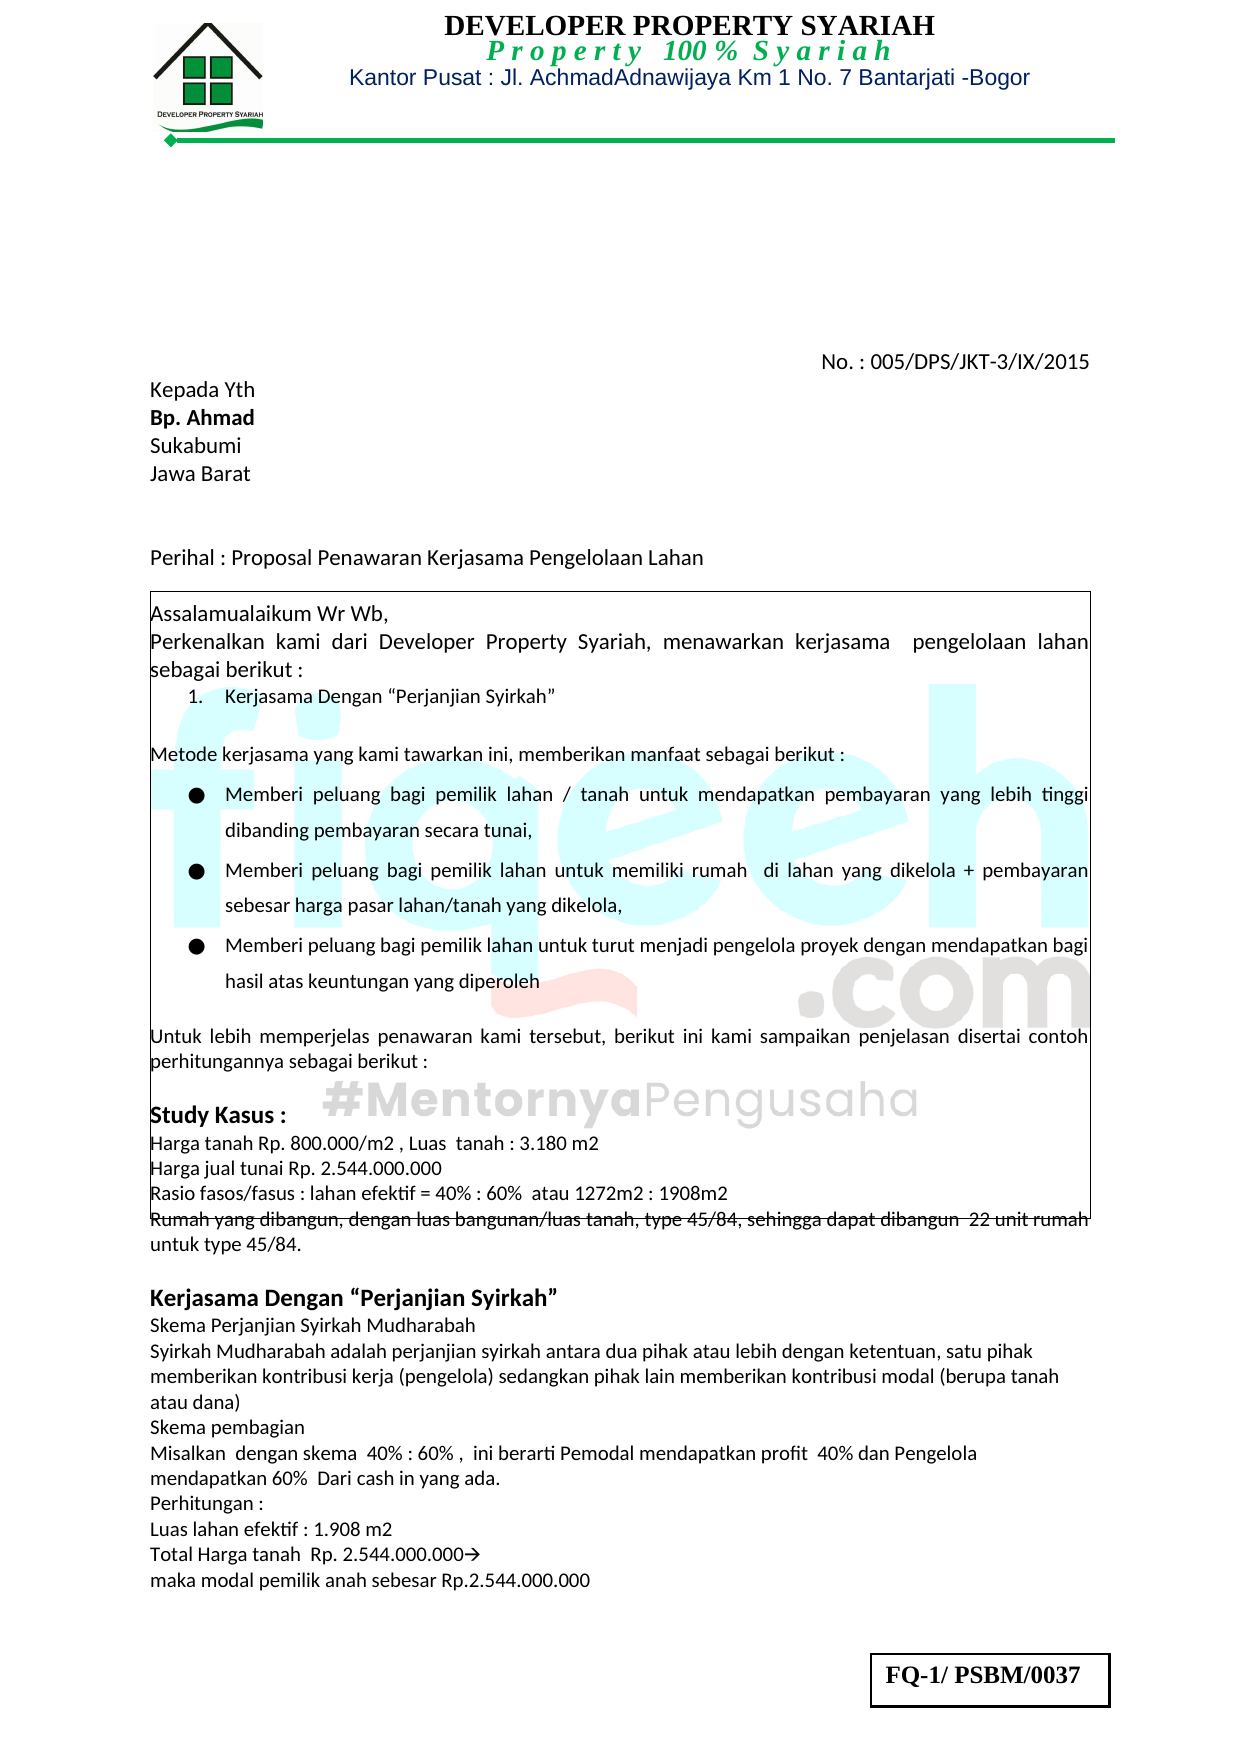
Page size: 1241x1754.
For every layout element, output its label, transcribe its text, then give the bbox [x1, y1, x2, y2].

text maka modal pemilik anah sebesar Rp.2.544.000.000 [150, 1567, 1090, 1592]
list Memberi peluang bagi pemilik lahan / tanah untuk mendapatkan pembayaran yang lebih tinggi dibanding pembayaran secara tunai, [187, 771, 1090, 842]
text Assalamualaikum Wr Wb, [150, 599, 1090, 627]
text Untuk lebih memperjelas penawaran kami tersebut, berikut ini kami sampaikan penjelasan disertai contoh perhitungannya sebagai berikut : [150, 1023, 1090, 1074]
list Kerjasama Dengan “Perjanjian Syirkah” [187, 683, 1090, 708]
text Skema pembagian [150, 1414, 1090, 1440]
text Perihal : Proposal Penawaran Kerjasama Pengelolaan Lahan [150, 543, 1090, 571]
text Skema Perjanjian Syirkah Mudharabah [150, 1313, 1090, 1338]
text Rasio fasos/fasus : lahan efektif = 40% : 60% atau 1272m2 : 1908m2 [150, 1181, 1090, 1206]
list Memberi peluang bagi pemilik lahan untuk turut menjadi pengelola proyek dengan mendapatkan bagi hasil atas keuntungan yang diperoleh [187, 922, 1090, 994]
text Perkenalkan kami dari Developer Property Syariah, menawarkan kerjasama pengelolaan lahan sebagai berikut : [150, 627, 1090, 683]
text Kerjasama Dengan “Perjanjian Syirkah” [150, 1282, 1090, 1313]
text Bp. Ahmad [150, 403, 1090, 431]
text Total Harga tanah Rp. 2.544.000.000🡪 [150, 1541, 1090, 1567]
text Harga jual tunai Rp. 2.544.000.000 [150, 1155, 1090, 1181]
list Memberi peluang bagi pemilik lahan untuk memiliki rumah di lahan yang dikelola + pembayaran sebesar harga pasar lahan/tanah yang dikelola, [187, 846, 1090, 918]
text Syirkah Mudharabah adalah perjanjian syirkah antara dua pihak atau lebih dengan ketentuan, satu pihak memberikan kontribusi kerja (pengelola) sedangkan pihak lain memberikan kontribusi modal (berupa tanah atau dana) [150, 1338, 1090, 1414]
text Jawa Barat [150, 459, 1090, 487]
text Study Kasus : [150, 1099, 1090, 1130]
text Harga tanah Rp. 800.000/m2 , Luas tanah : 3.180 m2 [150, 1130, 1090, 1155]
text No. : 005/DPS/JKT-3/IX/2015 [150, 347, 1090, 375]
text Perhitungan : [150, 1491, 1090, 1516]
text Luas lahan efektif : 1.908 m2 [150, 1516, 1090, 1541]
picture [153, 23, 263, 132]
text Sukabumi [150, 431, 1090, 459]
text Rumah yang dibangun, dengan luas bangunan/luas tanah, type 45/84, sehingga dapat dibangun 22 unit rumah untuk type 45/84. [150, 1206, 1090, 1257]
text Kepada Yth [150, 375, 1090, 403]
text Metode kerjasama yang kami tawarkan ini, memberikan manfaat sebagai berikut : [150, 741, 1090, 767]
text Misalkan dengan skema 40% : 60% , ini berarti Pemodal mendapatkan profit 40% dan Pengelola mendapatkan 60% Dari cash in yang ada. [150, 1440, 1090, 1491]
